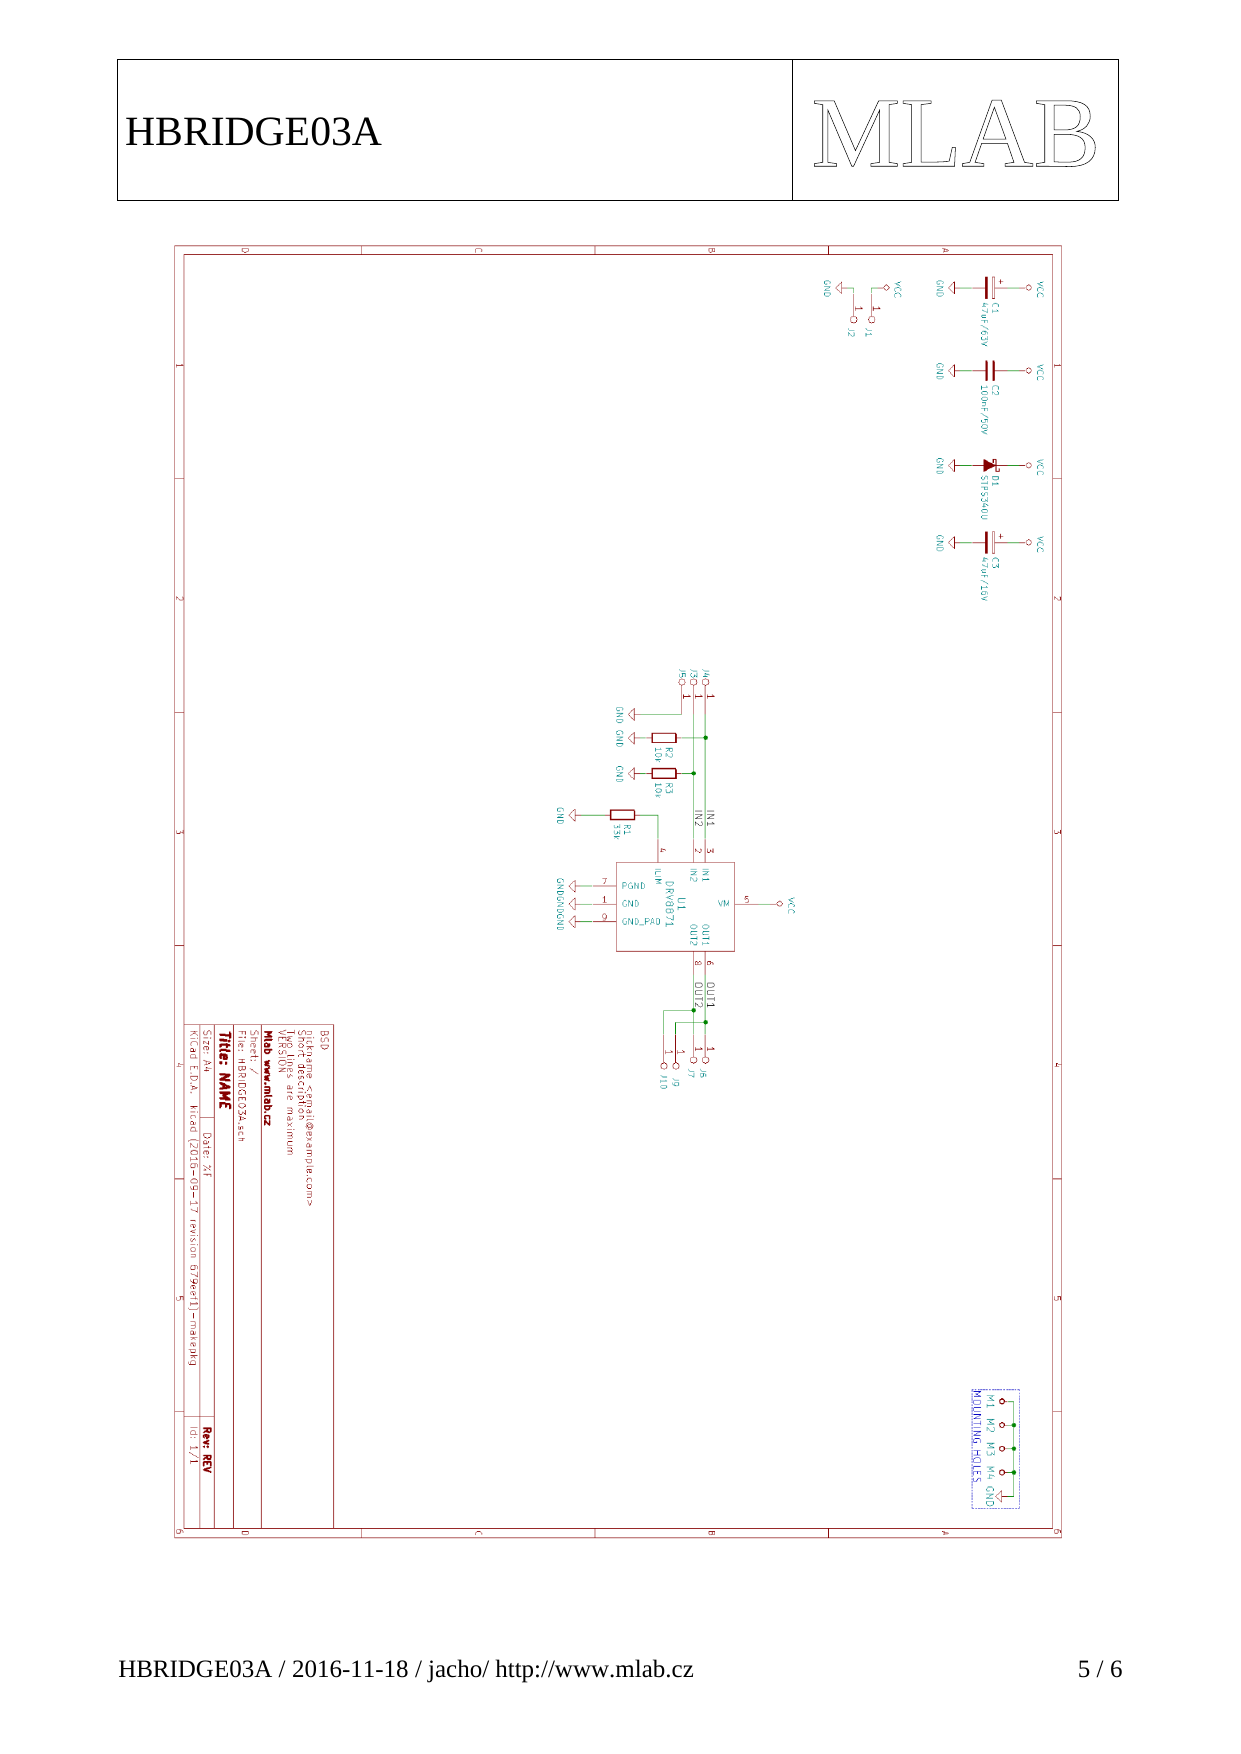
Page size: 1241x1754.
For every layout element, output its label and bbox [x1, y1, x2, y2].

picture [169, 236, 1072, 1544]
